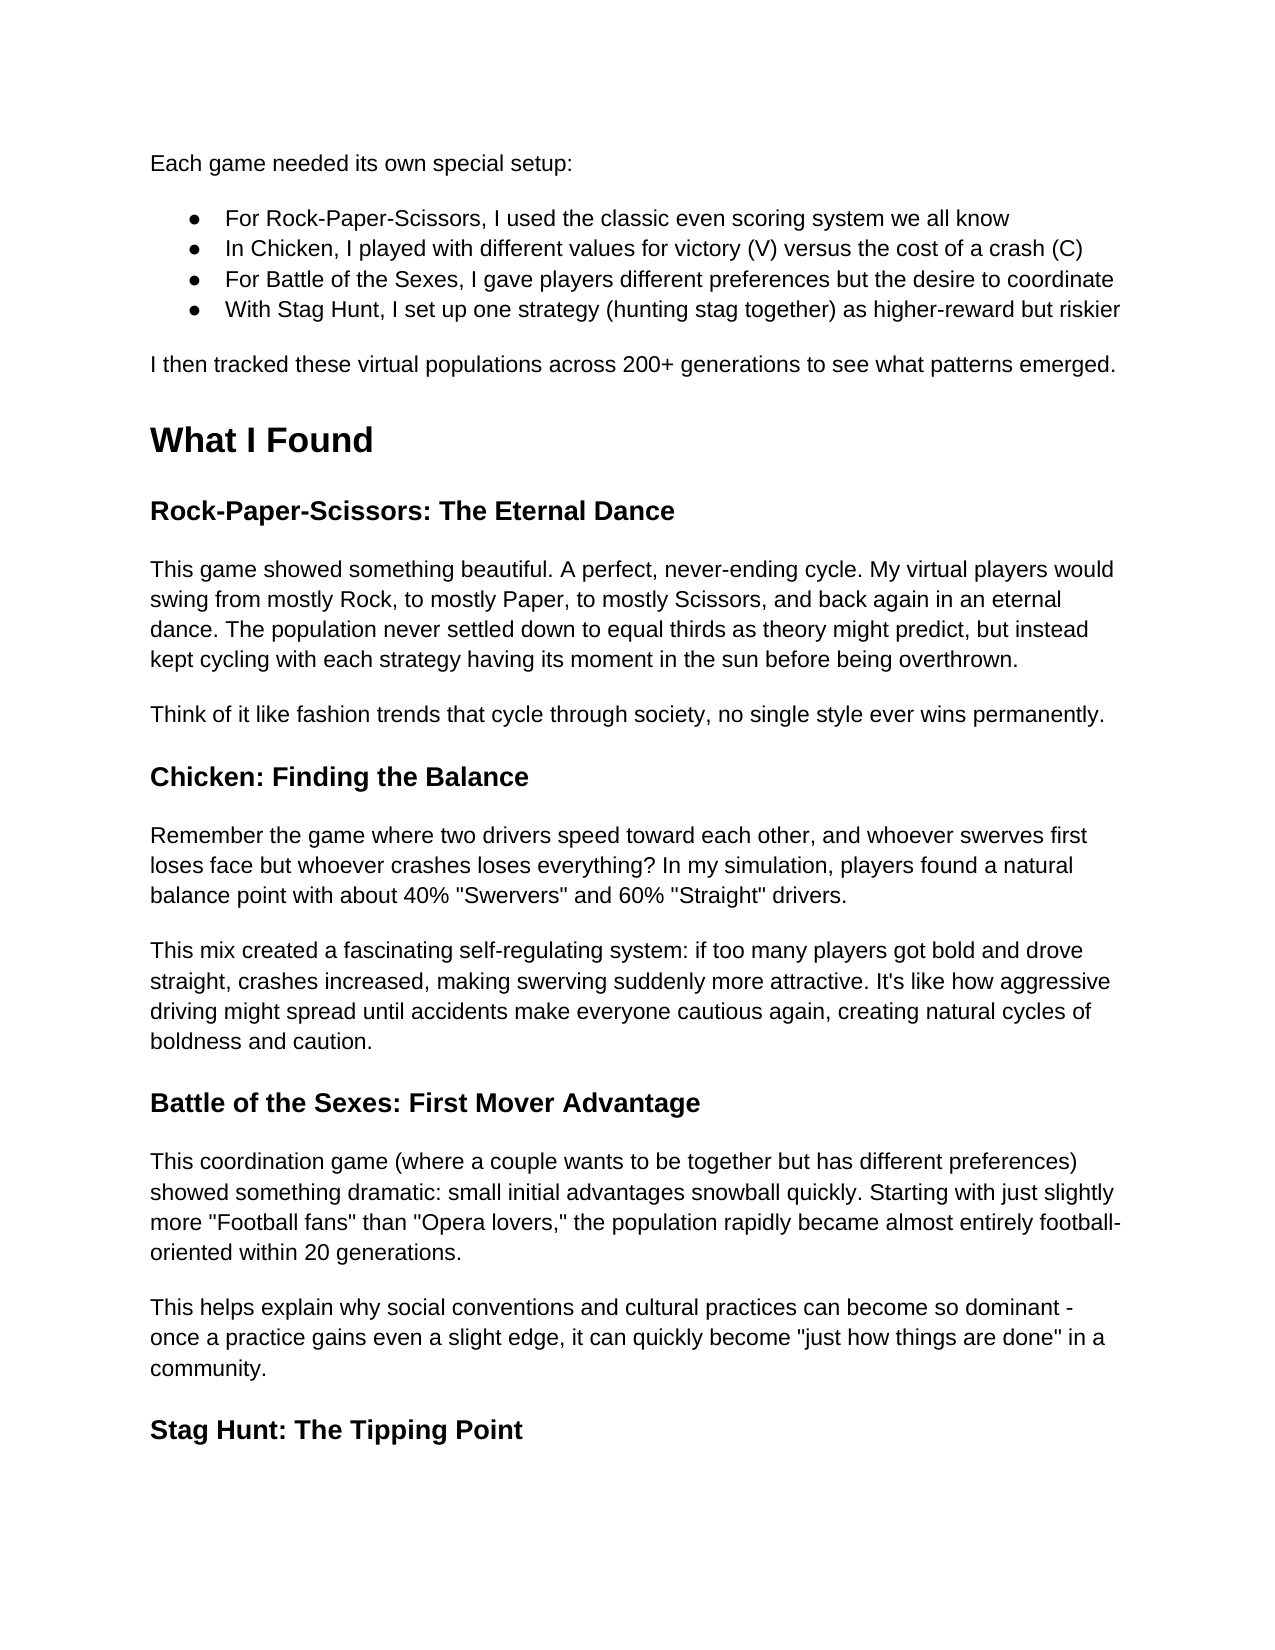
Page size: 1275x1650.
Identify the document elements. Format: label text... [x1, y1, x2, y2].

text I then tracked these virtual populations across 200+ generations to see what patterns emerged. [150, 351, 1125, 377]
list For Rock-Paper-Scissors, I used the classic even scoring system we all know [187, 205, 1125, 232]
text Each game needed its own special setup: [150, 150, 1125, 176]
subtitle Stag Hunt: The Tipping Point [150, 1414, 1125, 1445]
subtitle Chicken: Finding the Balance [150, 761, 1125, 792]
text This helps explain why social conventions and cultural practices can become so dominant - once a practice gains even a slight edge, it can quickly become "just how things are done" in a community. [150, 1294, 1125, 1381]
text This mix created a fascinating self-regulating system: if too many players got bold and drove straight, crashes increased, making swerving suddenly more attractive. It's like how aggressive driving might spread until accidents make everyone cautious again, creating natural cycles of boldness and caution. [150, 937, 1125, 1054]
subtitle Rock-Paper-Scissors: The Eternal Dance [150, 495, 1125, 526]
list With Stag Hunt, I set up one strategy (hunting stag together) as higher-reward but riskier [187, 296, 1125, 322]
subtitle What I Found [150, 419, 1125, 459]
subtitle Battle of the Sexes: First Mover Advantage [150, 1087, 1125, 1119]
text This coordination game (where a couple wants to be together but has different preferences) showed something dramatic: small initial advantages snowball quickly. Starting with just slightly more "Football fans" than "Opera lovers," the population rapidly became almost entirely football-oriented within 20 generations. [150, 1148, 1125, 1265]
text Think of it like fashion trends that cycle through society, no single style ever wins permanently. [150, 701, 1125, 728]
list For Battle of the Sexes, I gave players different preferences but the desire to coordinate [187, 266, 1125, 292]
list In Chicken, I played with different values for victory (V) versus the cost of a crash (C) [187, 235, 1125, 262]
text Remember the game where two drivers speed toward each other, and whoever swerves first loses face but whoever crashes loses everything? In my simulation, players found a natural balance point with about 40% "Swervers" and 60% "Straight" drivers. [150, 822, 1125, 908]
text This game showed something beautiful. A perfect, never-ending cycle. My virtual players would swing from mostly Rock, to mostly Paper, to mostly Scissors, and back again in an eternal dance. The population never settled down to equal thirds as theory might predict, but instead kept cycling with each strategy having its moment in the sun before being overthrown. [150, 556, 1125, 673]
